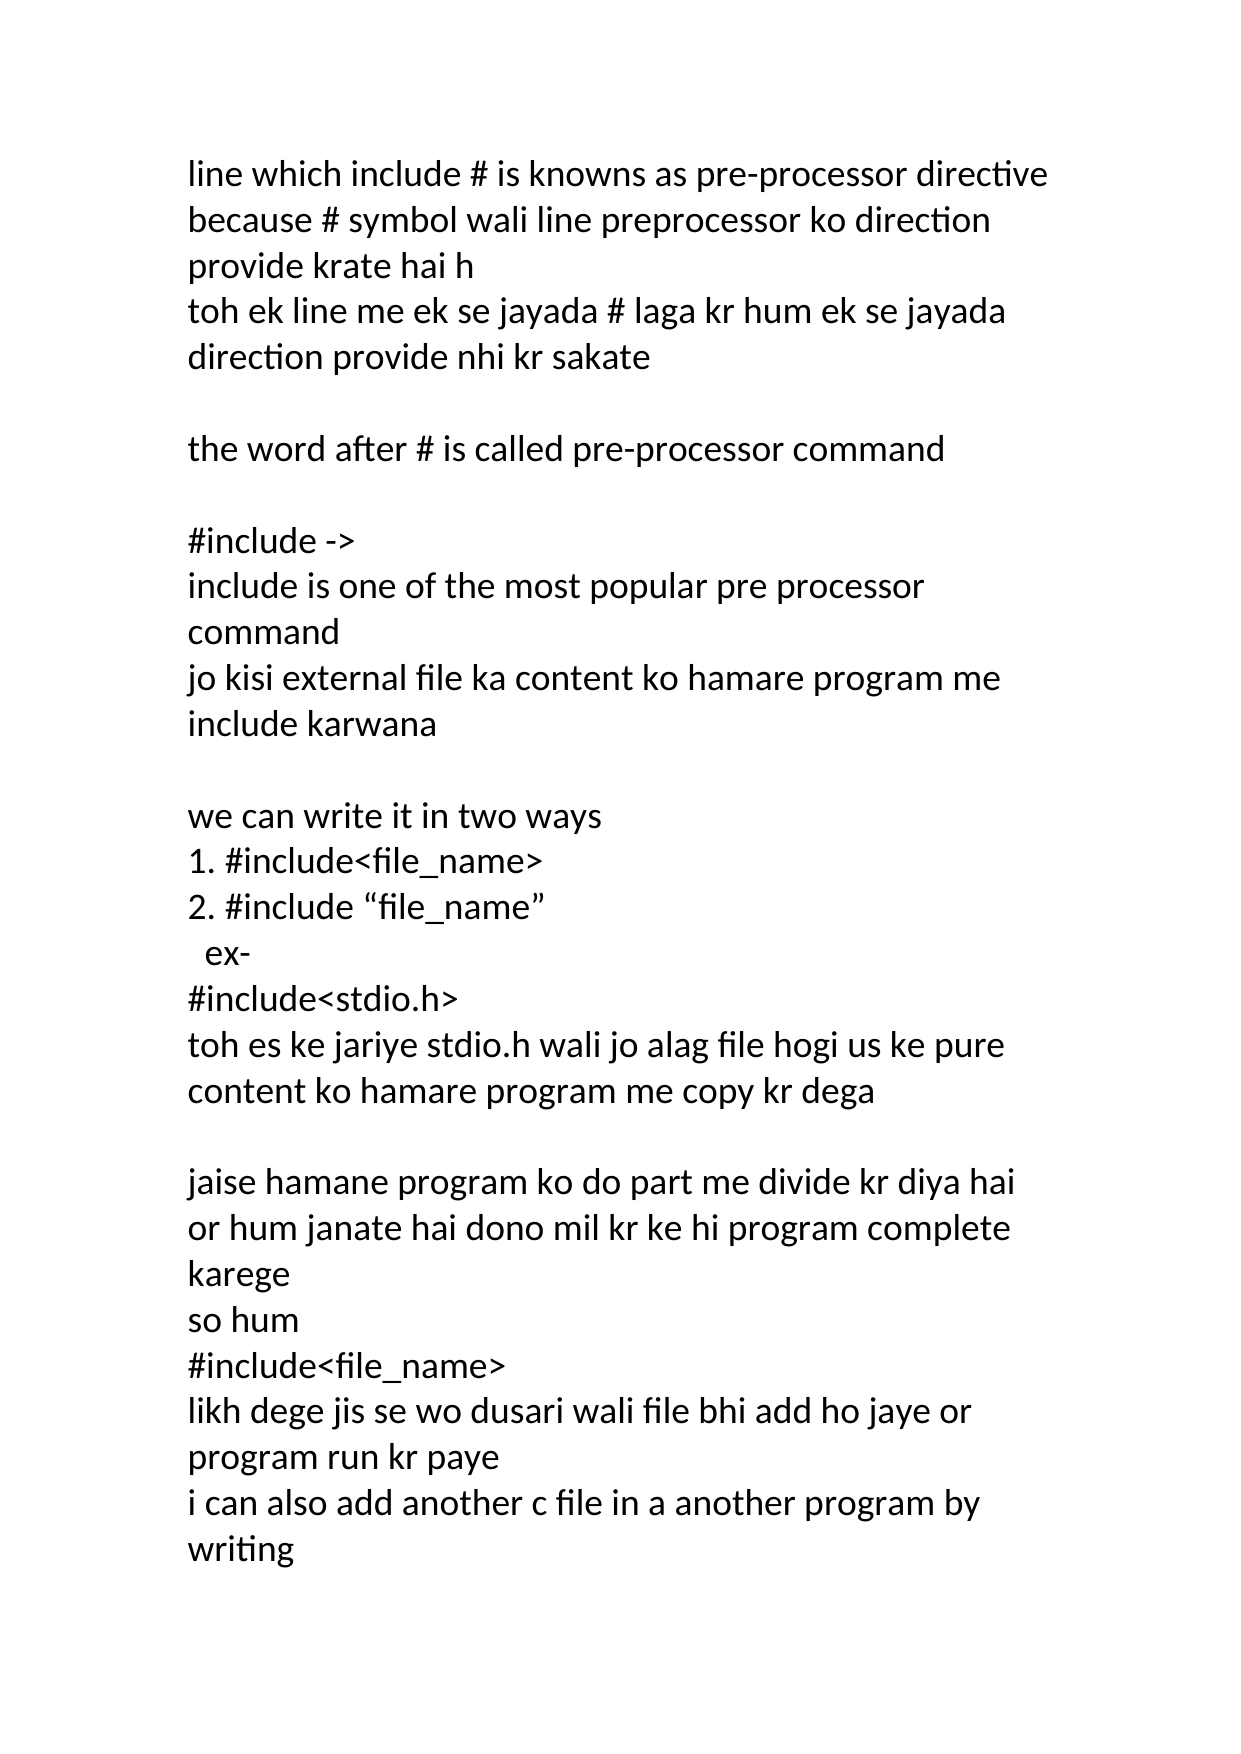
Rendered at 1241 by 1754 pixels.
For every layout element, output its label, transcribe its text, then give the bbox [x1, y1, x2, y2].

list i can also add another c file in a another program by writing [187, 1479, 1053, 1571]
list so hum [187, 1296, 1053, 1342]
list we can write it in two ways [187, 792, 1053, 837]
list the word after # is called pre-processor command [187, 425, 1053, 471]
list jo kisi external file ka content ko hamare program me include karwana [187, 654, 1053, 746]
list line which include # is knowns as pre-processor directive [187, 150, 1053, 196]
list #include<file_name> [187, 837, 1053, 883]
list toh ek line me ek se jayada # laga kr hum ek se jayada direction provide nhi kr sakate [187, 287, 1053, 379]
list ex- [187, 929, 1053, 975]
list likh dege jis se wo dusari wali file bhi add ho jaye or program run kr paye [187, 1387, 1053, 1479]
list #include<file_name> [187, 1342, 1053, 1387]
list because # symbol wali line preprocessor ko direction provide krate hai h [187, 196, 1053, 287]
list toh es ke jariye stdio.h wali jo alag file hogi us ke pure content ko hamare program me copy kr dega [187, 1021, 1053, 1112]
list jaise hamane program ko do part me divide kr diya hai or hum janate hai dono mil kr ke hi program complete karege [187, 1158, 1053, 1296]
list include is one of the most popular pre processor command [187, 562, 1053, 654]
list #include “file_name” [187, 883, 1053, 929]
list #include -> [187, 517, 1053, 562]
list #include<stdio.h> [187, 975, 1053, 1021]
